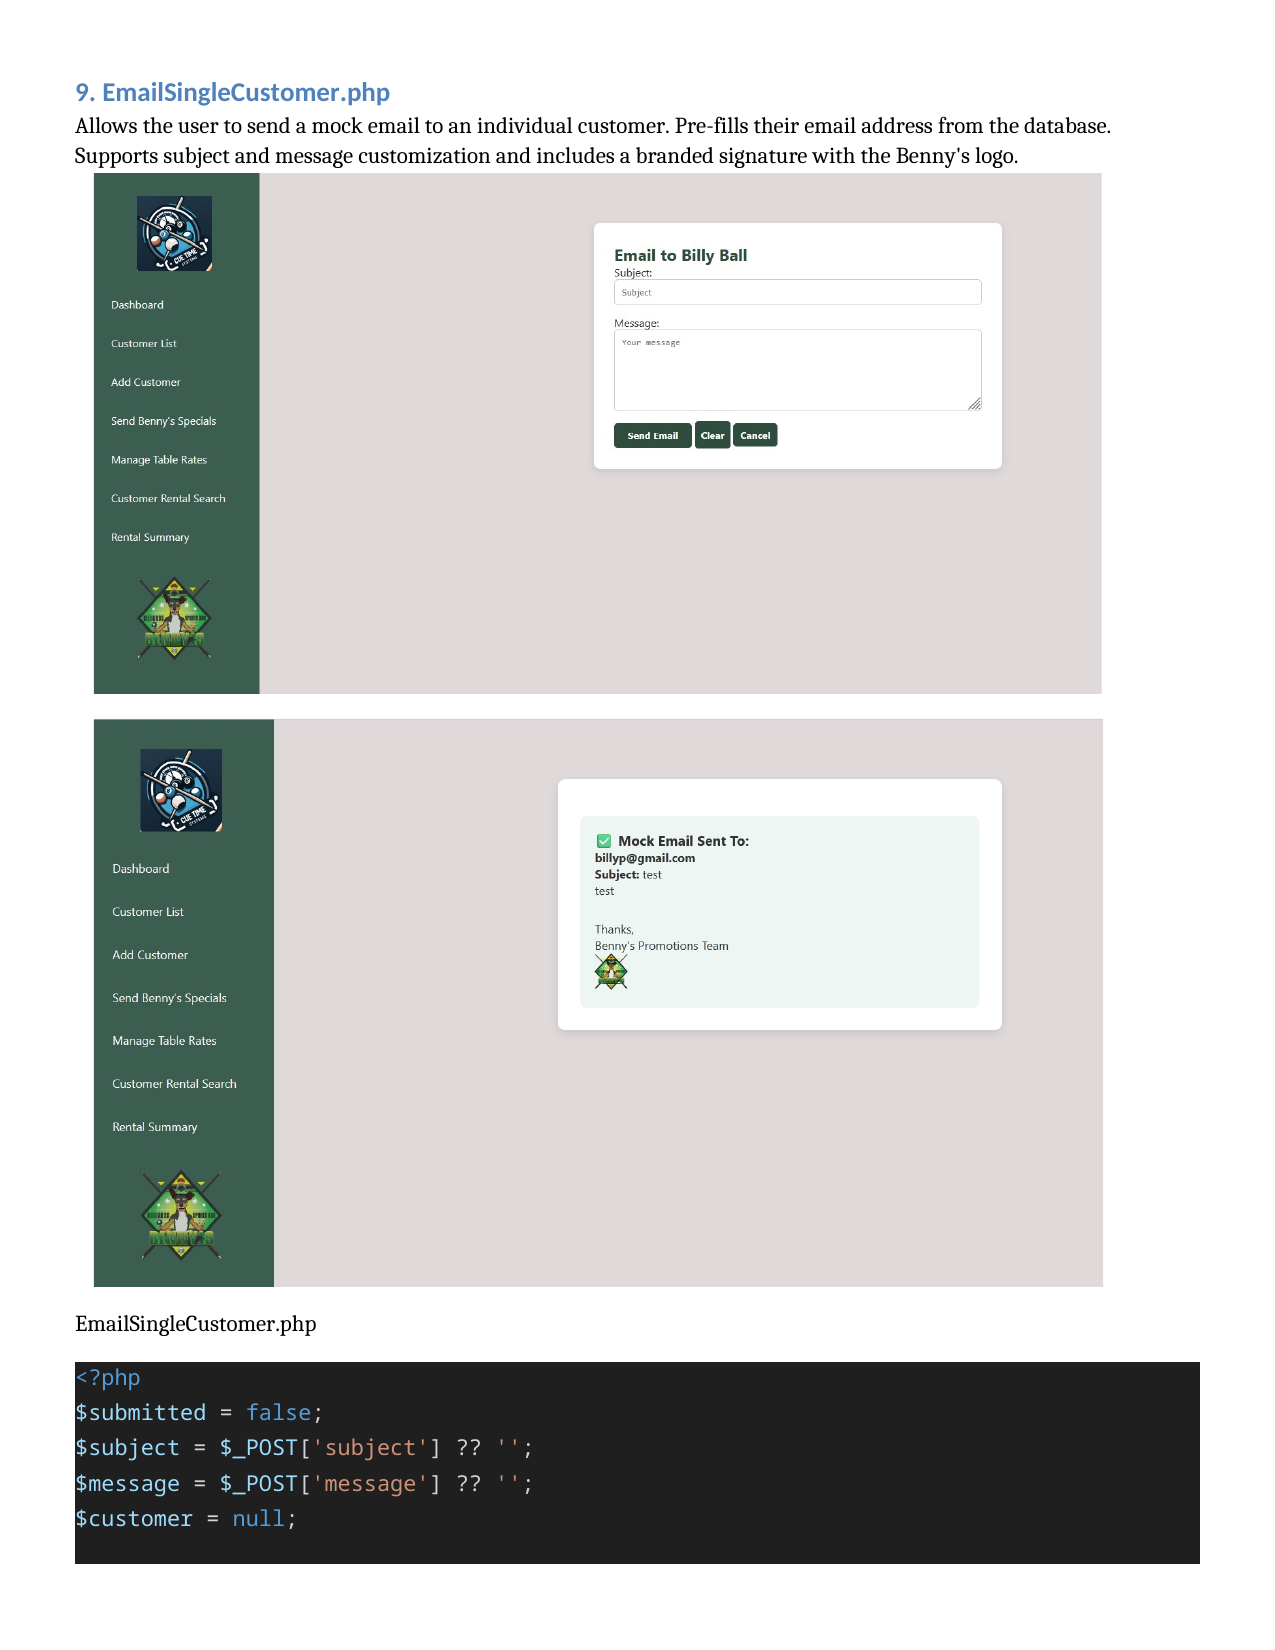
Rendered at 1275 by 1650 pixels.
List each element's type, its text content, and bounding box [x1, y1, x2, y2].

text $customer = null; [75, 1503, 1200, 1532]
subtitle 9. EmailSingleCustomer.php [75, 75, 1200, 108]
text $submitted = false; [75, 1397, 1200, 1427]
text EmailSingleCustomer.php [75, 1311, 1200, 1337]
text $subject = $_POST['subject'] ?? ''; [75, 1432, 1200, 1462]
text <?php [75, 1362, 1200, 1392]
text Allows the user to send a mock email to an individual customer. Pre-fills their email address from the database. Supports subject and message customization and includes a branded signature with the Benny's logo. [75, 113, 1200, 694]
text $message = $_POST['message'] ?? ''; [75, 1467, 1200, 1497]
